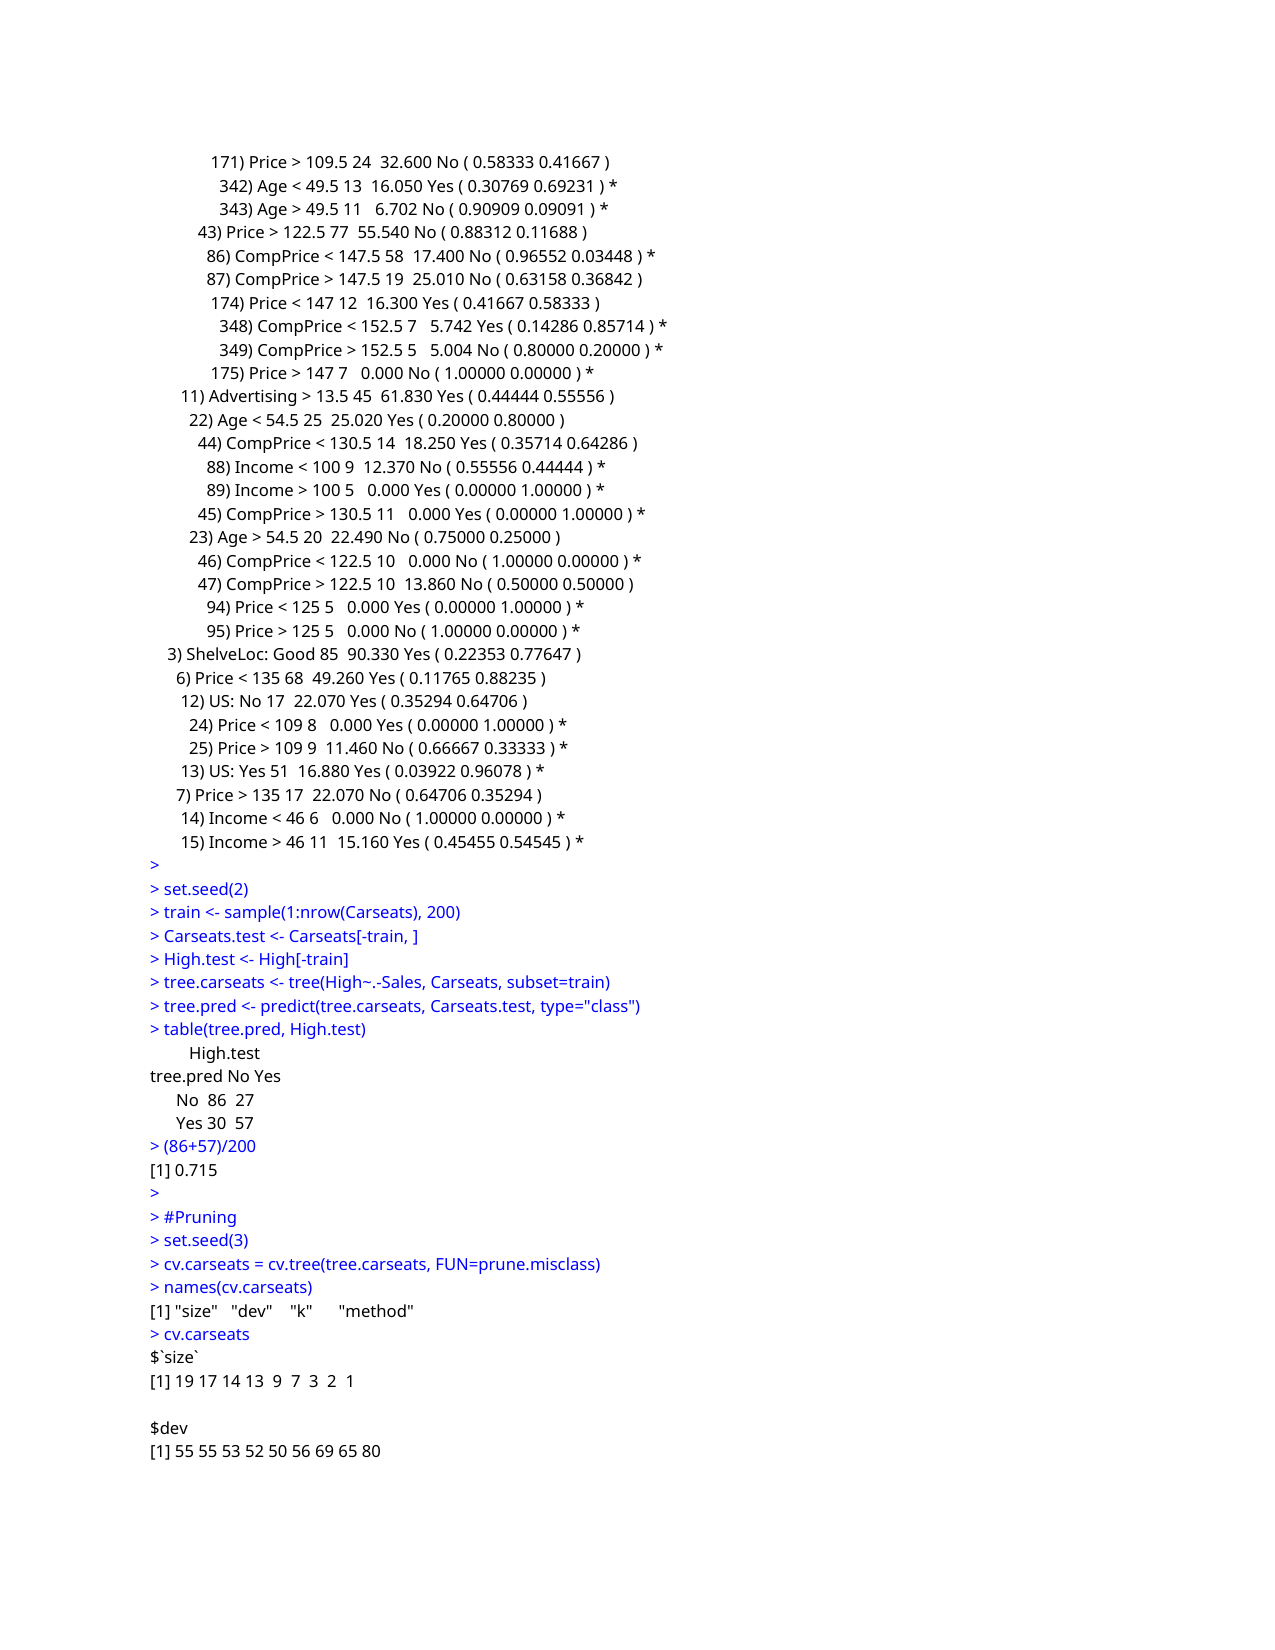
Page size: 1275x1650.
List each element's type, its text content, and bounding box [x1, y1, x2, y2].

text 13) US: Yes 51 16.880 Yes ( 0.03922 0.96078 ) * [150, 759, 1125, 783]
text > names(cv.carseats) [150, 1275, 1125, 1298]
text > train <- sample(1:nrow(Carseats), 200) [150, 900, 1125, 923]
text 175) Price > 147 7 0.000 No ( 1.00000 0.00000 ) * [150, 361, 1125, 384]
text 12) US: No 17 22.070 Yes ( 0.35294 0.64706 ) [150, 689, 1125, 712]
text > Carseats.test <- Carseats[-train, ] [150, 923, 1125, 947]
text 87) CompPrice > 147.5 19 25.010 No ( 0.63158 0.36842 ) [150, 267, 1125, 291]
text 174) Price < 147 12 16.300 Yes ( 0.41667 0.58333 ) [150, 291, 1125, 314]
text > (86+57)/200 [150, 1134, 1125, 1158]
text $`size` [150, 1345, 1125, 1369]
text > [150, 853, 1125, 877]
text No 86 27 [150, 1087, 1125, 1111]
text 88) Income < 100 9 12.370 No ( 0.55556 0.44444 ) * [150, 455, 1125, 478]
text 22) Age < 54.5 25 25.020 Yes ( 0.20000 0.80000 ) [150, 408, 1125, 431]
text tree.pred No Yes [150, 1064, 1125, 1087]
text 44) CompPrice < 130.5 14 18.250 Yes ( 0.35714 0.64286 ) [150, 431, 1125, 455]
text 45) CompPrice > 130.5 11 0.000 Yes ( 0.00000 1.00000 ) * [150, 502, 1125, 525]
text [1] 19 17 14 13 9 7 3 2 1 [150, 1369, 1125, 1392]
text 86) CompPrice < 147.5 58 17.400 No ( 0.96552 0.03448 ) * [150, 244, 1125, 267]
text > #Pruning [150, 1205, 1125, 1228]
text > cv.carseats [150, 1322, 1125, 1345]
text > set.seed(3) [150, 1228, 1125, 1252]
text 171) Price > 109.5 24 32.600 No ( 0.58333 0.41667 ) [150, 150, 1125, 173]
text 342) Age < 49.5 13 16.050 Yes ( 0.30769 0.69231 ) * [150, 173, 1125, 197]
text 24) Price < 109 8 0.000 Yes ( 0.00000 1.00000 ) * [150, 712, 1125, 736]
text 47) CompPrice > 122.5 10 13.860 No ( 0.50000 0.50000 ) [150, 572, 1125, 595]
text 14) Income < 46 6 0.000 No ( 1.00000 0.00000 ) * [150, 806, 1125, 830]
text $dev [150, 1416, 1125, 1439]
text High.test [150, 1041, 1125, 1064]
text 23) Age > 54.5 20 22.490 No ( 0.75000 0.25000 ) [150, 525, 1125, 548]
text > table(tree.pred, High.test) [150, 1017, 1125, 1041]
text [1] 0.715 [150, 1158, 1125, 1181]
text 3) ShelveLoc: Good 85 90.330 Yes ( 0.22353 0.77647 ) [150, 642, 1125, 666]
text 15) Income > 46 11 15.160 Yes ( 0.45455 0.54545 ) * [150, 830, 1125, 853]
text [1] "size" "dev" "k" "method" [150, 1298, 1125, 1322]
text 25) Price > 109 9 11.460 No ( 0.66667 0.33333 ) * [150, 736, 1125, 759]
text 89) Income > 100 5 0.000 Yes ( 0.00000 1.00000 ) * [150, 478, 1125, 502]
text 7) Price > 135 17 22.070 No ( 0.64706 0.35294 ) [150, 783, 1125, 806]
text 46) CompPrice < 122.5 10 0.000 No ( 1.00000 0.00000 ) * [150, 548, 1125, 572]
text 11) Advertising > 13.5 45 61.830 Yes ( 0.44444 0.55556 ) [150, 384, 1125, 408]
text Yes 30 57 [150, 1111, 1125, 1134]
text 343) Age > 49.5 11 6.702 No ( 0.90909 0.09091 ) * [150, 197, 1125, 220]
text 6) Price < 135 68 49.260 Yes ( 0.11765 0.88235 ) [150, 666, 1125, 689]
text [1] 55 55 53 52 50 56 69 65 80 [150, 1439, 1125, 1462]
text 95) Price > 125 5 0.000 No ( 1.00000 0.00000 ) * [150, 619, 1125, 642]
text > tree.carseats <- tree(High~.-Sales, Carseats, subset=train) [150, 970, 1125, 994]
text > set.seed(2) [150, 877, 1125, 900]
text 94) Price < 125 5 0.000 Yes ( 0.00000 1.00000 ) * [150, 595, 1125, 619]
text > tree.pred <- predict(tree.carseats, Carseats.test, type="class") [150, 994, 1125, 1017]
text 348) CompPrice < 152.5 7 5.742 Yes ( 0.14286 0.85714 ) * [150, 314, 1125, 337]
text 349) CompPrice > 152.5 5 5.004 No ( 0.80000 0.20000 ) * [150, 337, 1125, 361]
text > [150, 1181, 1125, 1205]
text > cv.carseats = cv.tree(tree.carseats, FUN=prune.misclass) [150, 1252, 1125, 1275]
text 43) Price > 122.5 77 55.540 No ( 0.88312 0.11688 ) [150, 220, 1125, 244]
text > High.test <- High[-train] [150, 947, 1125, 970]
